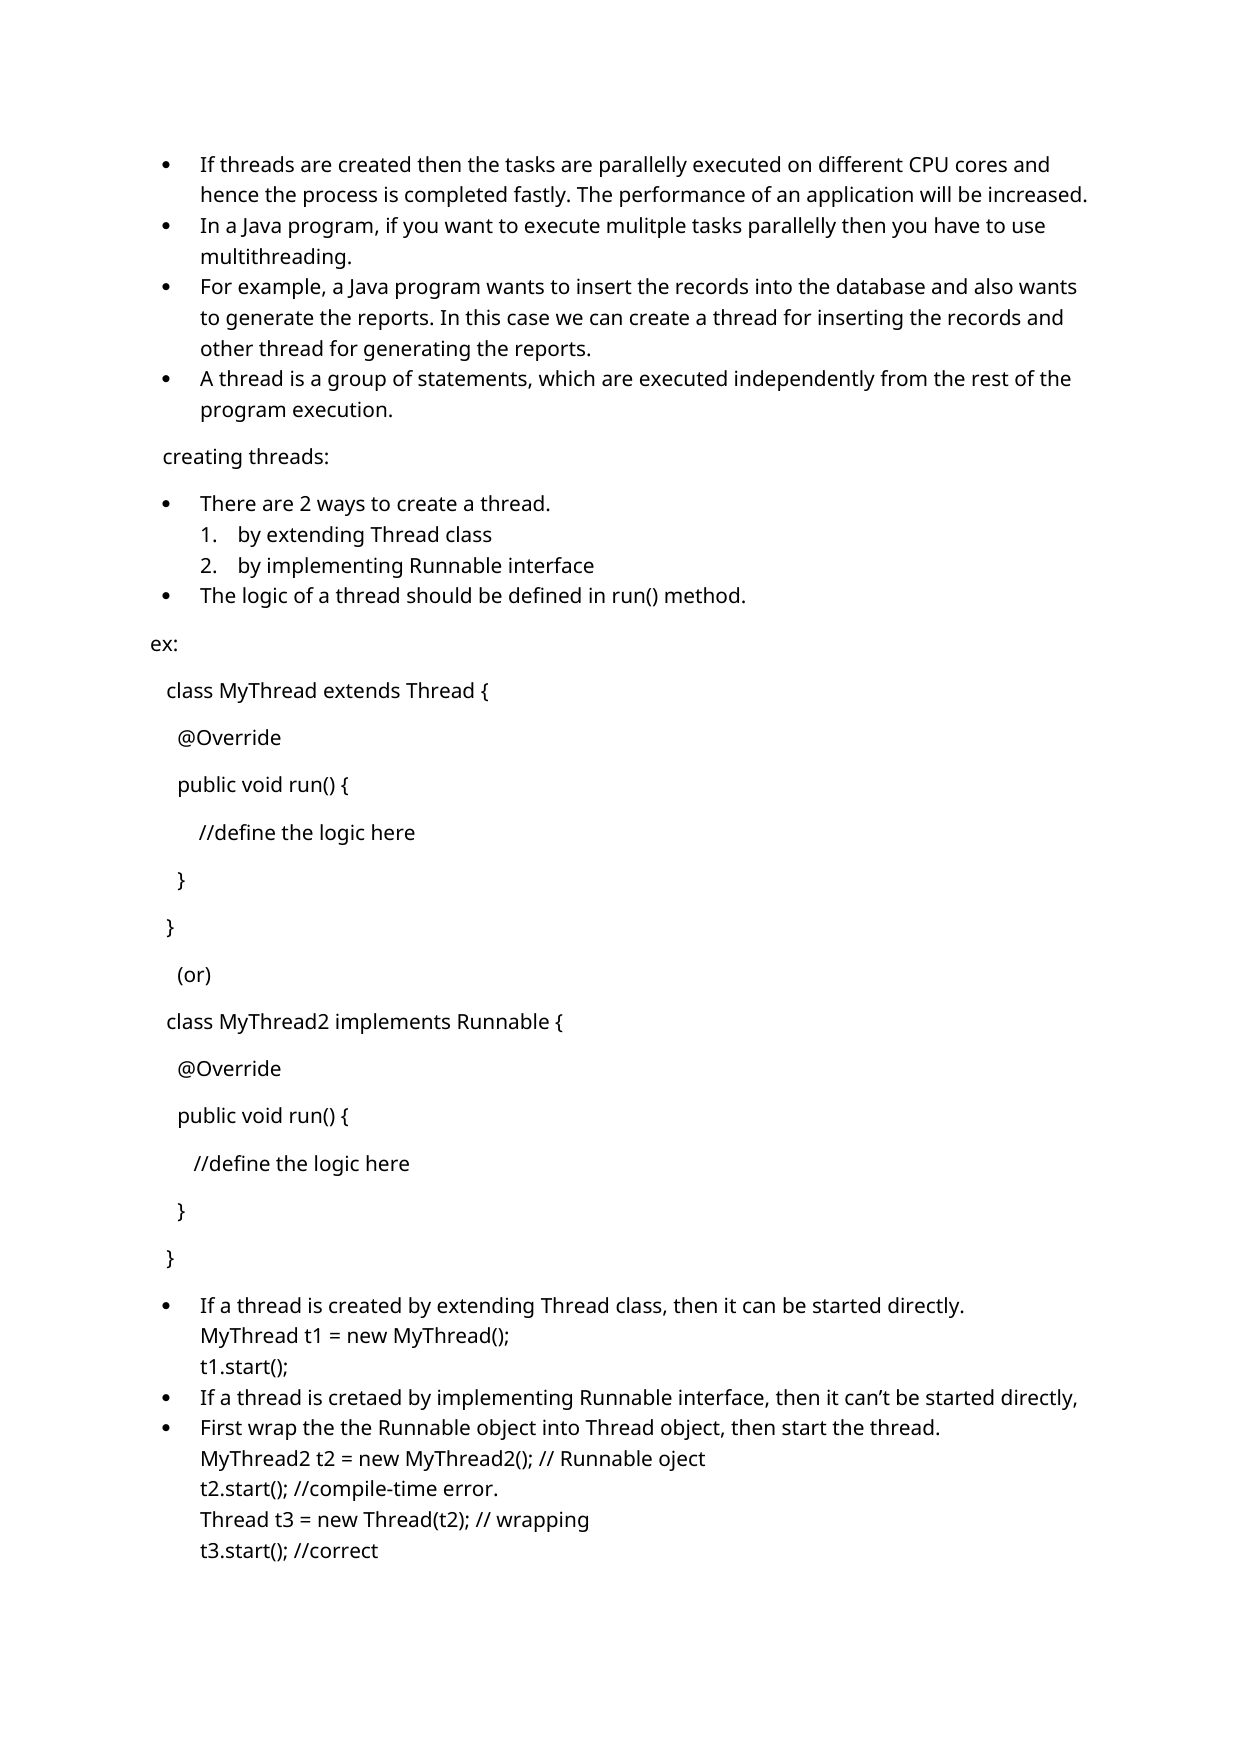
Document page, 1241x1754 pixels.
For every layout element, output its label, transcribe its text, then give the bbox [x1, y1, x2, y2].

text class MyThread2 implements Runnable { [150, 1007, 1090, 1036]
text } [150, 912, 1090, 941]
list The logic of a thread should be defined in run() method. [162, 581, 1090, 610]
text @Override [150, 1054, 1090, 1083]
text @Override [150, 723, 1090, 752]
list In a Java program, if you want to execute mulitple tasks parallelly then you have to use multithreading. [162, 211, 1090, 270]
text ex: [150, 629, 1090, 657]
list by implementing Runnable interface [200, 551, 1090, 579]
list If threads are created then the tasks are parallelly executed on different CPU cores and hence the process is completed fastly. The performance of an application will be increased. [162, 150, 1090, 209]
list A thread is a group of statements, which are executed independently from the rest of the program execution. [162, 364, 1090, 423]
text } [150, 865, 1090, 894]
text //define the logic here [150, 1149, 1090, 1177]
list t1.start(); [200, 1352, 1090, 1381]
text } [150, 1243, 1090, 1272]
text class MyThread extends Thread { [150, 676, 1090, 704]
list Thread t3 = new Thread(t2); // wrapping [200, 1505, 1090, 1534]
list t2.start(); //compile-time error. [200, 1474, 1090, 1503]
text public void run() { [150, 771, 1090, 799]
list by extending Thread class [200, 520, 1090, 549]
text creating threads: [162, 442, 1090, 471]
text } [150, 1196, 1090, 1225]
list t3.start(); //correct [200, 1536, 1090, 1564]
list There are 2 ways to create a thread. [162, 489, 1090, 518]
list If a thread is cretaed by implementing Runnable interface, then it can’t be started directly, [162, 1383, 1090, 1411]
list For example, a Java program wants to insert the records into the database and also wants to generate the reports. In this case we can create a thread for inserting the records and other thread for generating the reports. [162, 272, 1090, 362]
list MyThread2 t2 = new MyThread2(); // Runnable oject [200, 1444, 1090, 1472]
list First wrap the the Runnable object into Thread object, then start the thread. [162, 1413, 1090, 1442]
text //define the logic here [150, 818, 1090, 846]
list If a thread is created by extending Thread class, then it can be started directly. [162, 1291, 1090, 1319]
text public void run() { [150, 1102, 1090, 1130]
list MyThread t1 = new MyThread(); [200, 1321, 1090, 1350]
text (or) [150, 960, 1090, 988]
